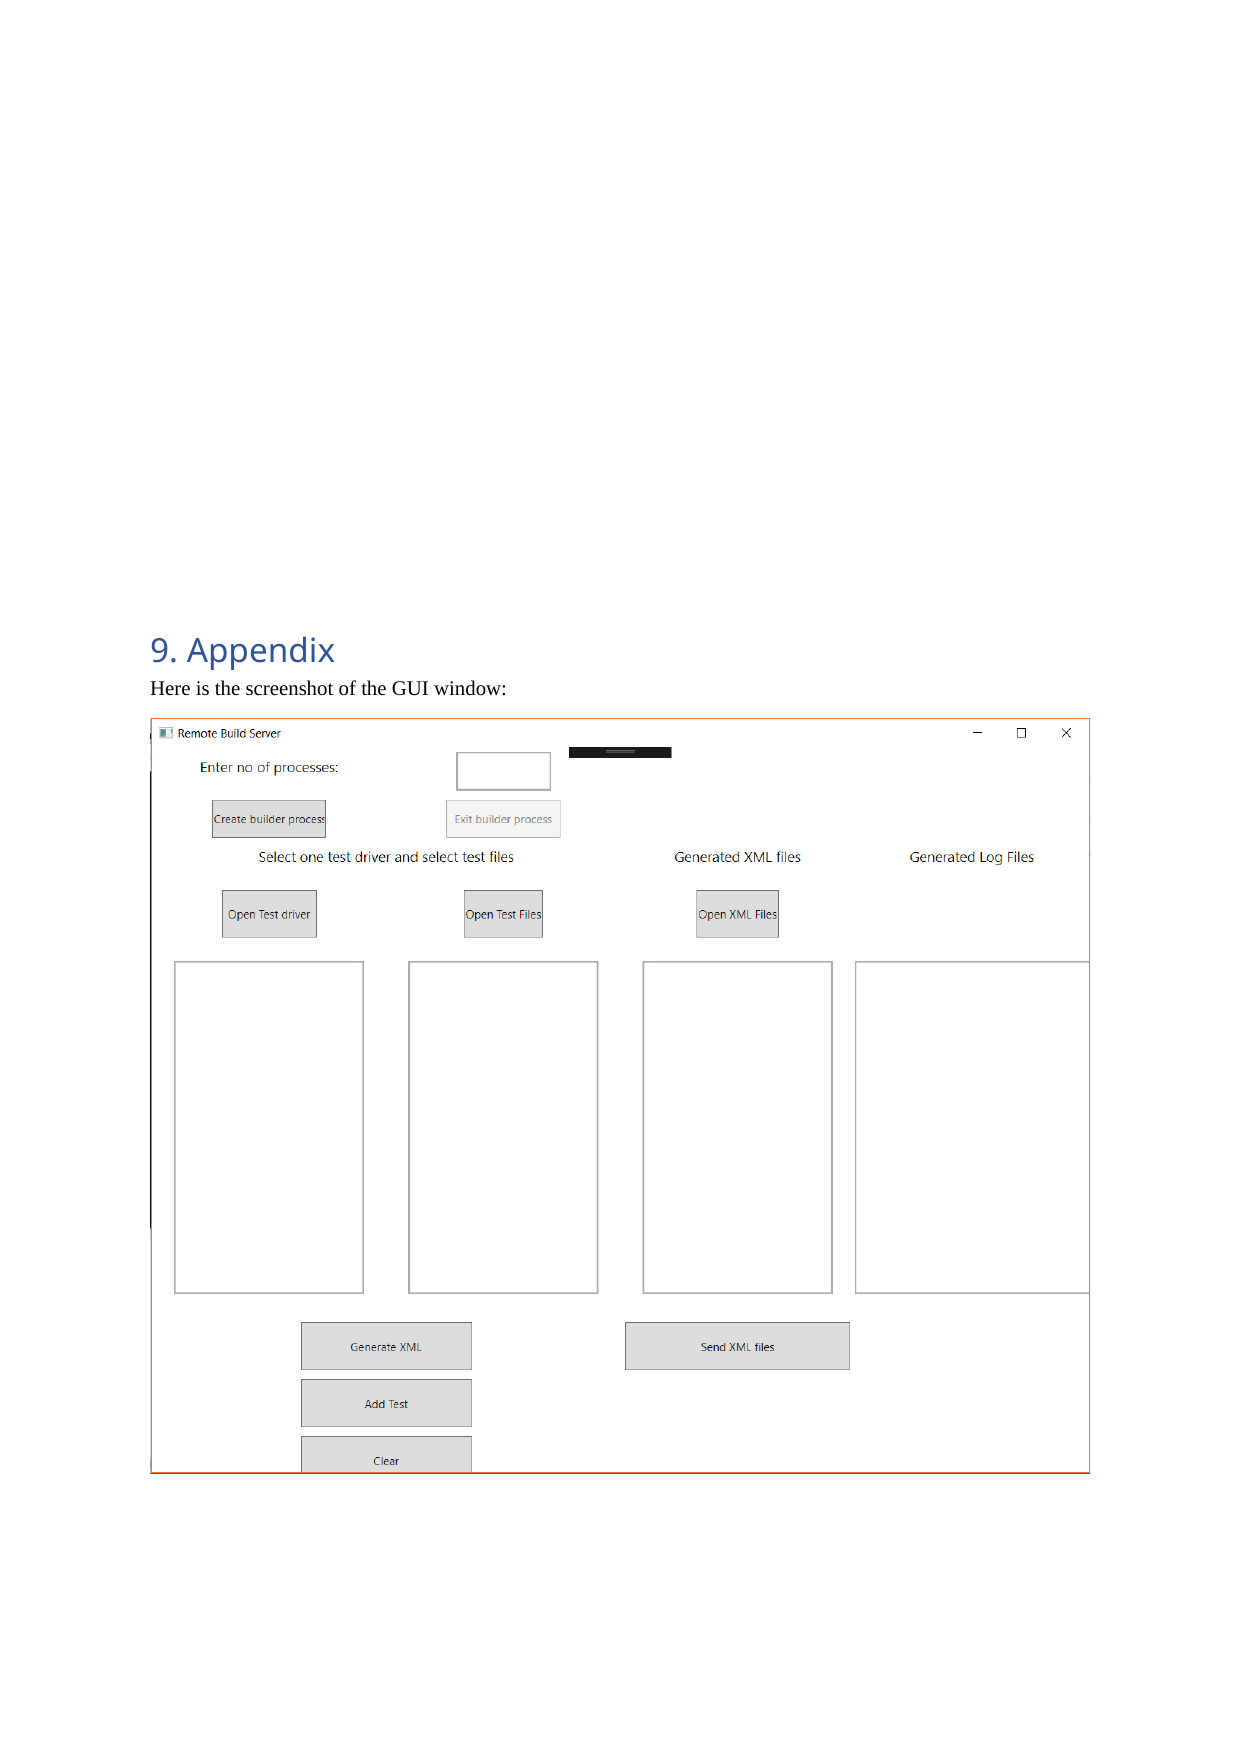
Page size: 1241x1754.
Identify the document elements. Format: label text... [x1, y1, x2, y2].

picture [150, 718, 1091, 1474]
text Here is the screenshot of the GUI window: [150, 676, 1090, 700]
subtitle 9. Appendix [150, 627, 1090, 672]
